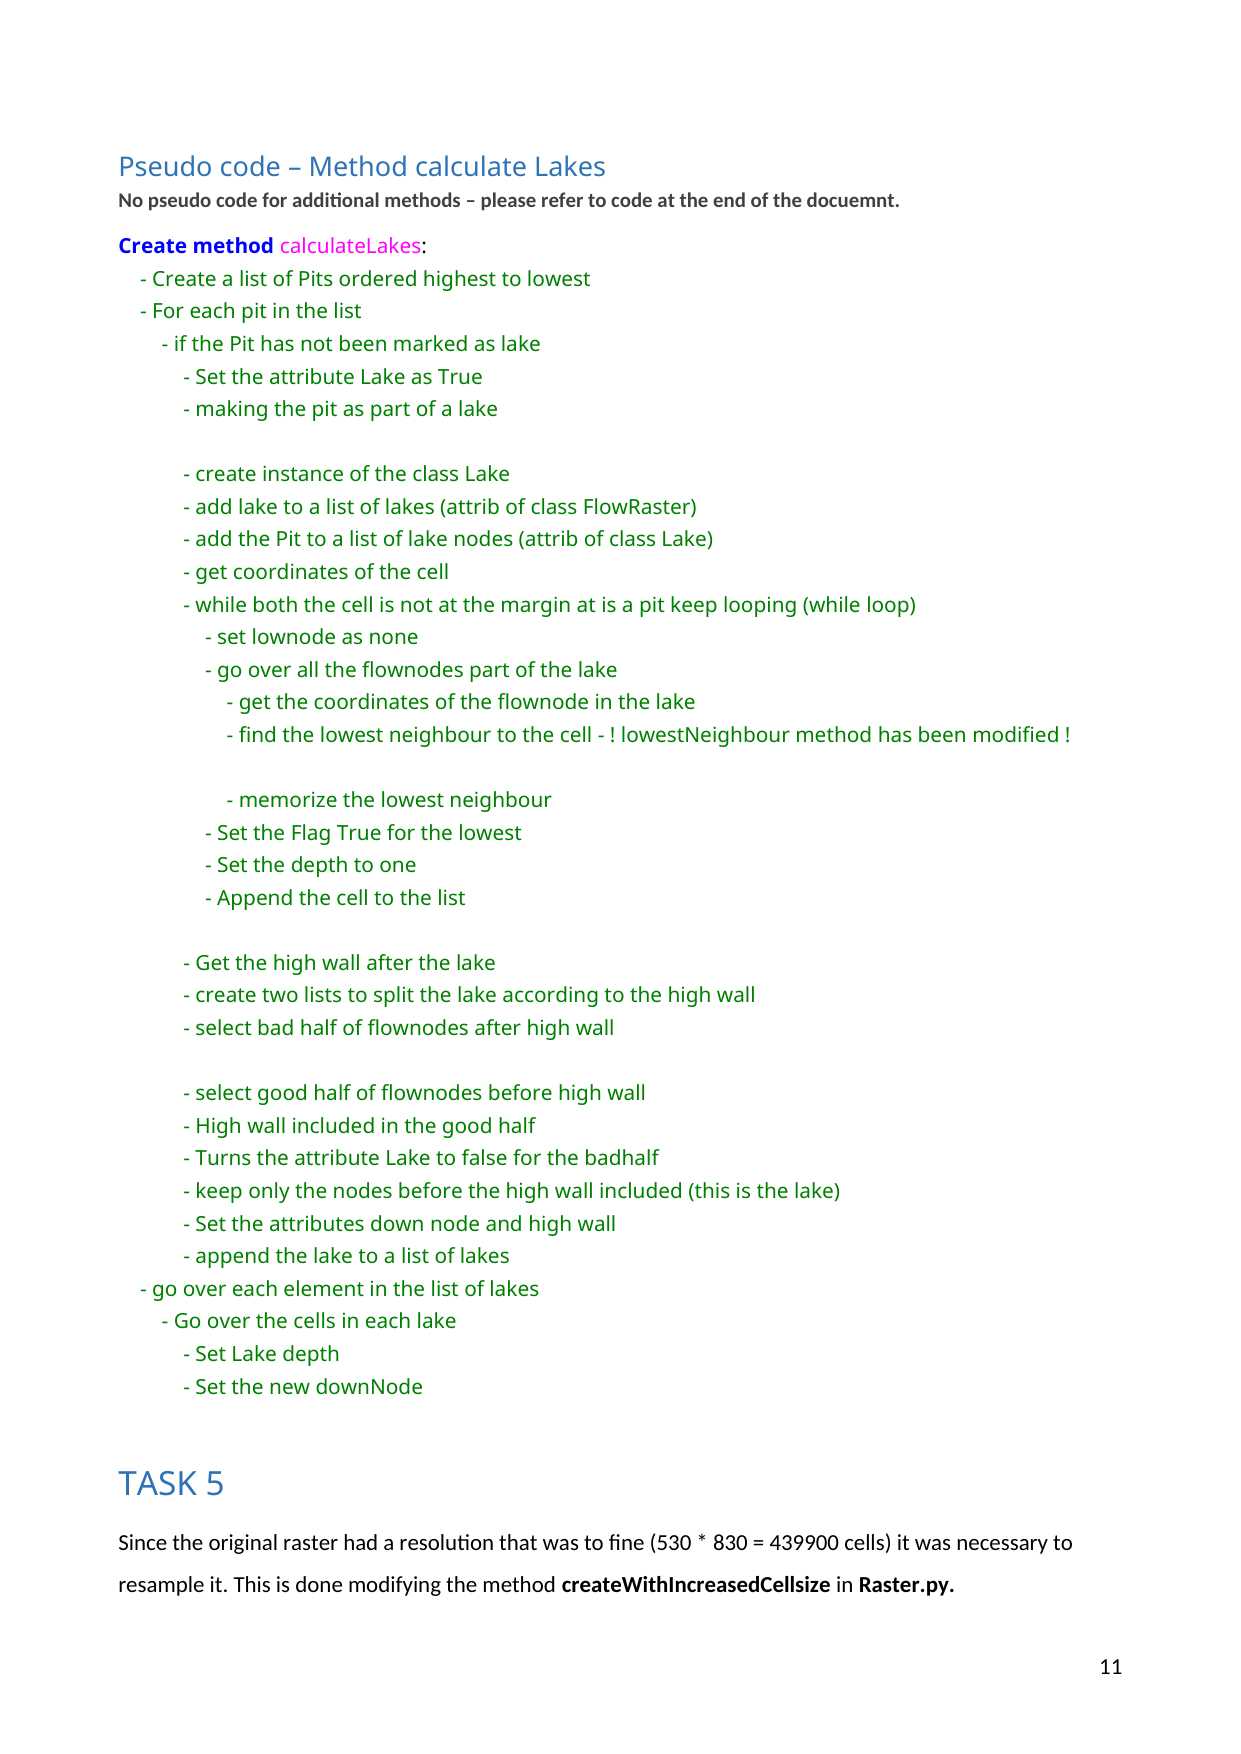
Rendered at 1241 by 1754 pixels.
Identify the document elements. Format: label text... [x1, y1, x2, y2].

text - making the pit as part of a lake [118, 394, 1122, 423]
text No pseudo code for additional methods – please refer to code at the end of the docuemnt. [118, 187, 1122, 213]
text - Turns the attribute Lake to false for the badhalf [118, 1143, 1122, 1172]
text - Set the attributes down node and high wall [118, 1209, 1122, 1237]
text - Go over the cells in each lake [118, 1307, 1122, 1335]
text - Get the high wall after the lake [118, 948, 1122, 976]
text - Set the depth to one [118, 851, 1122, 879]
text - Set Lake depth [118, 1339, 1122, 1368]
text - while both the cell is not at the margin at is a pit keep looping (while loop) [118, 590, 1122, 618]
text - go over each element in the list of lakes [118, 1274, 1122, 1302]
text - Set the Flag True for the lowest [118, 818, 1122, 846]
text - select bad half of flownodes after high wall [118, 1013, 1122, 1042]
text - Set the attribute Lake as True [118, 362, 1122, 390]
text - append the lake to a list of lakes [118, 1241, 1122, 1270]
text - keep only the nodes before the high wall included (this is the lake) [118, 1176, 1122, 1204]
text - create two lists to split the lake according to the high wall [118, 981, 1122, 1009]
text Create method calculateLakes: [118, 231, 1122, 260]
text - select good half of flownodes before high wall [118, 1078, 1122, 1107]
subtitle TASK 5 [118, 1459, 1122, 1505]
text - High wall included in the good half [118, 1111, 1122, 1139]
text Since the original raster had a resolution that was to fine (530 * 830 = 439900 cells) it was necessary to resample it. This is done modifying the method createWithIncreasedCellsize in Raster.py. [118, 1528, 1122, 1598]
subtitle Pseudo code – Method calculate Lakes [118, 148, 1122, 184]
text - get the coordinates of the flownode in the lake [118, 687, 1122, 716]
text - memorize the lowest neighbour [118, 785, 1122, 814]
text - Append the cell to the list [118, 883, 1122, 912]
text - get coordinates of the cell [118, 557, 1122, 586]
text - Set the new downNode [118, 1372, 1122, 1400]
text - create instance of the class Lake [118, 459, 1122, 488]
text - find the lowest neighbour to the cell - ! lowestNeighbour method has been modified ! [118, 720, 1122, 748]
text - if the Pit has not been marked as lake [118, 329, 1122, 358]
text - add lake to a list of lakes (attrib of class FlowRaster) [118, 492, 1122, 520]
text - add the Pit to a list of lake nodes (attrib of class Lake) [118, 524, 1122, 553]
text - set lownode as none [118, 622, 1122, 651]
text - Create a list of Pits ordered highest to lowest [118, 264, 1122, 292]
text - go over all the flownodes part of the lake [118, 655, 1122, 683]
text - For each pit in the list [118, 297, 1122, 325]
